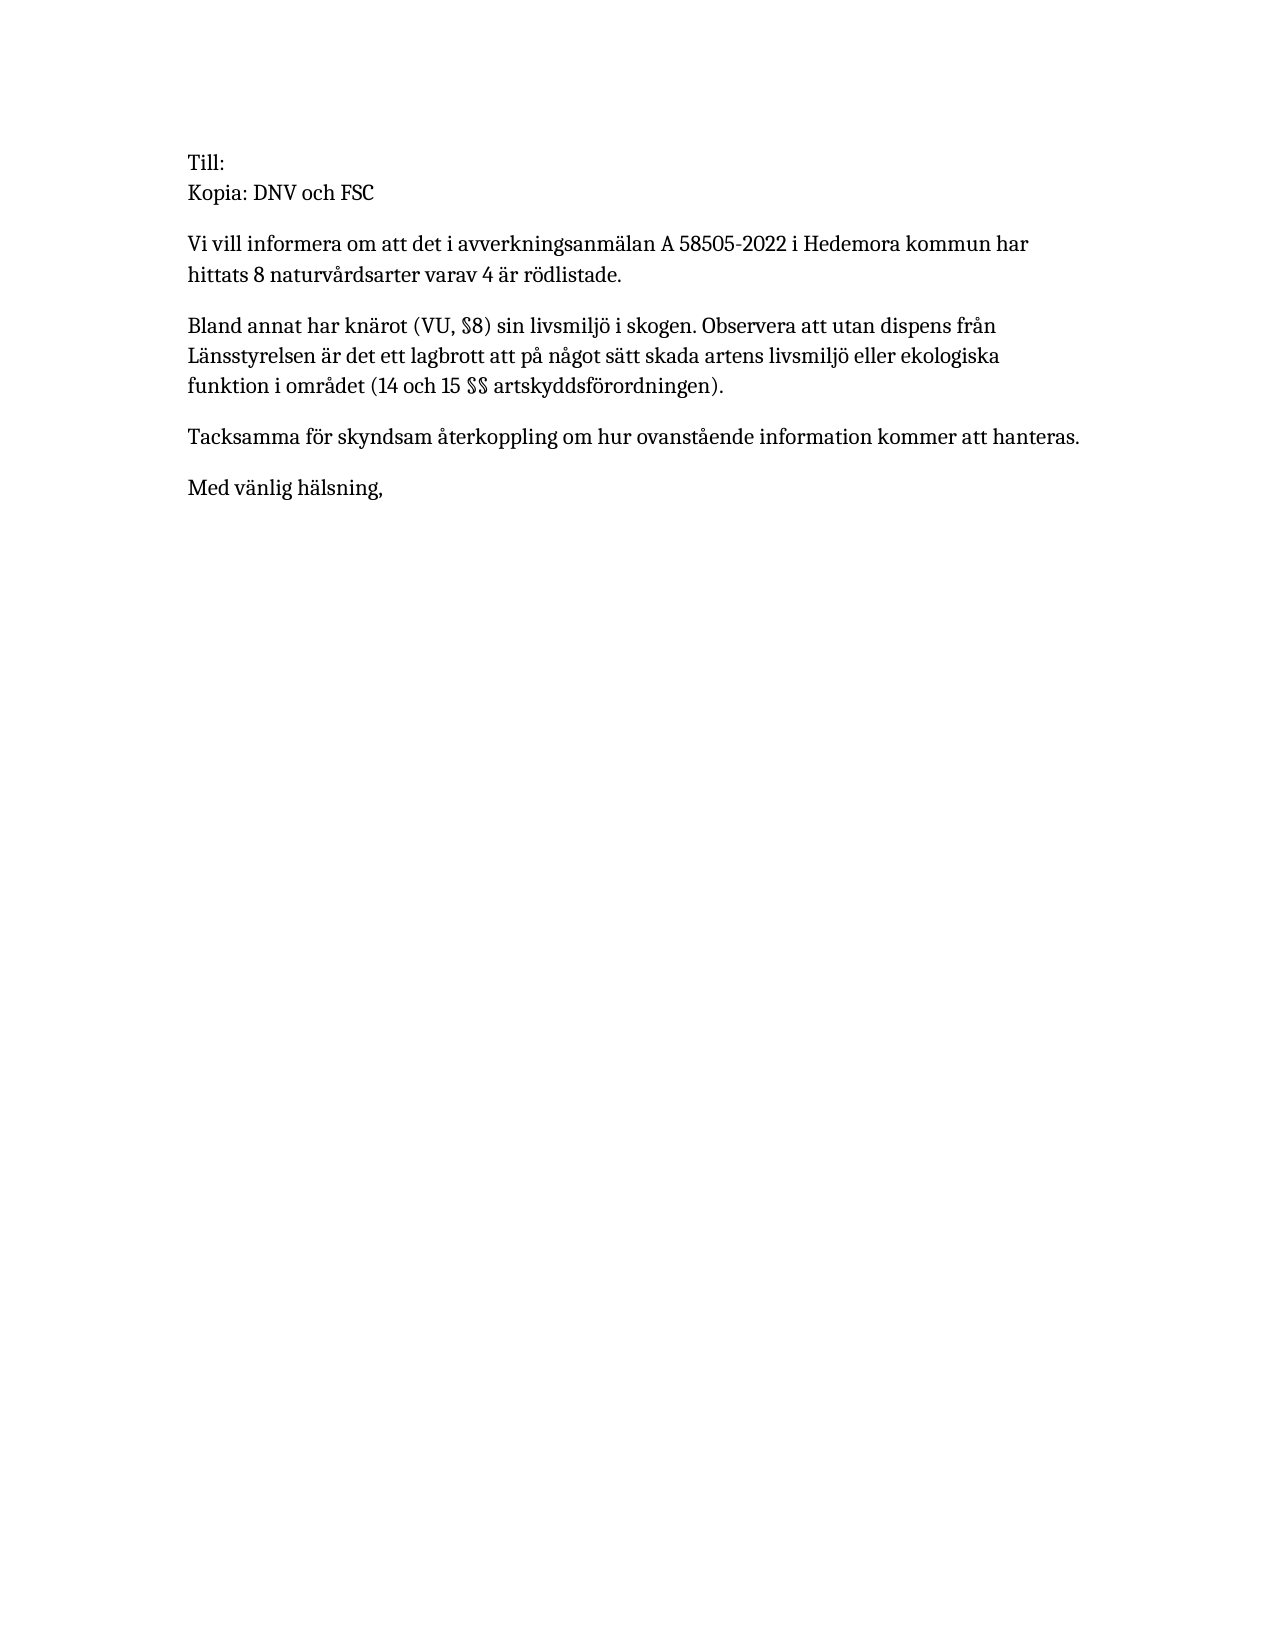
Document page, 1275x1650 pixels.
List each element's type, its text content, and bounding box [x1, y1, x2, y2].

text Tacksamma för skyndsam återkoppling om hur ovanstående information kommer att hanteras. [187, 424, 1087, 450]
text Till: Kopia: DNV och FSC [187, 150, 1087, 207]
text Med vänlig hälsning, [187, 475, 1087, 532]
text Bland annat har knärot (VU, §8) sin livsmiljö i skogen. Observera att utan dispens från Länsstyrelsen är det ett lagbrott att på något sätt skada artens livsmiljö eller ekologiska funktion i området (14 och 15 §§ artskyddsförordningen). [187, 312, 1087, 399]
text Vi vill informera om att det i avverkningsanmälan A 58505-2022 i Hedemora kommun har hittats 8 naturvårdsarter varav 4 är rödlistade. [187, 231, 1087, 288]
